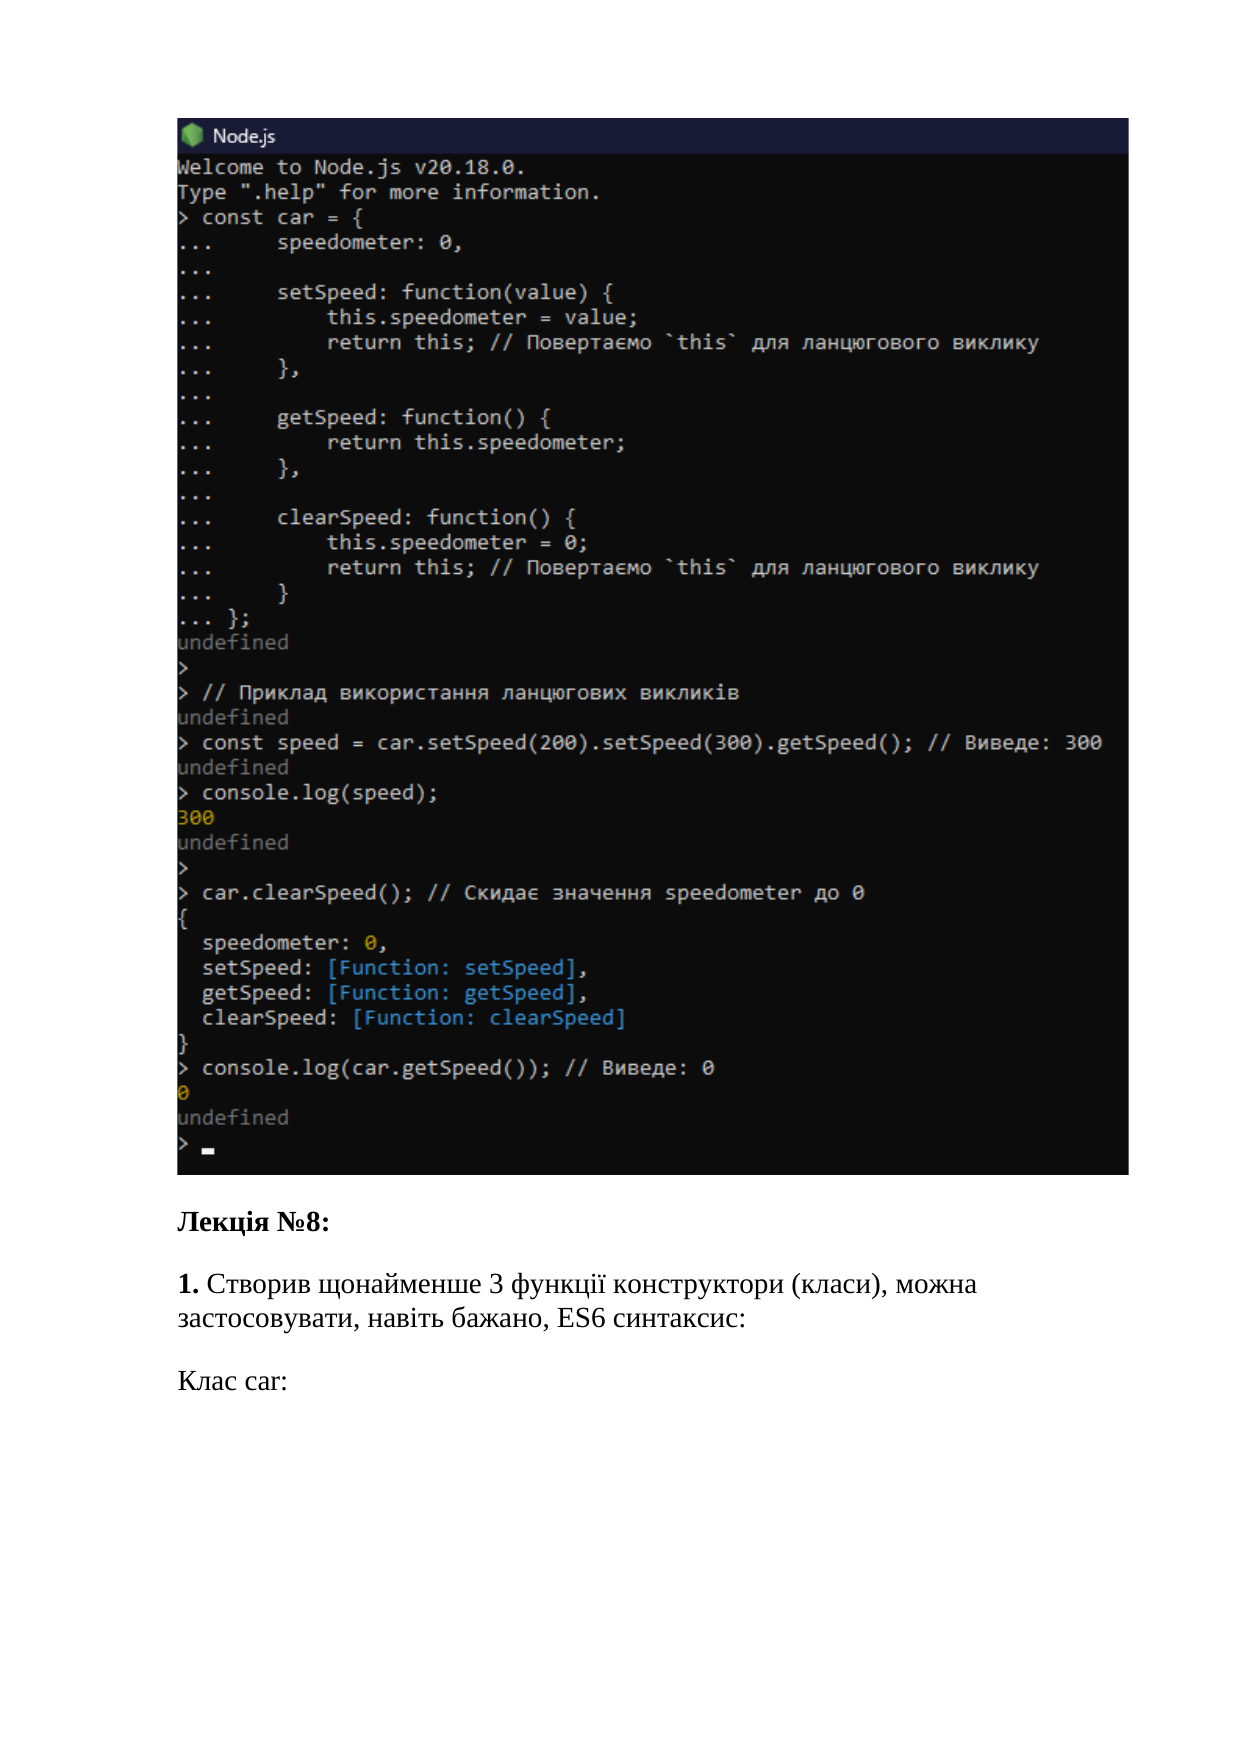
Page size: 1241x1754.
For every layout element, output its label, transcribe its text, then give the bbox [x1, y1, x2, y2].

text Лекція №8: [177, 1204, 1152, 1237]
picture [177, 118, 1129, 1175]
text Клас car: [177, 1363, 1152, 1396]
text 1. Створив щонайменше 3 функції конструктори (класи), можна застосовувати, навіть бажано, ES6 синтаксис: [177, 1266, 1152, 1333]
